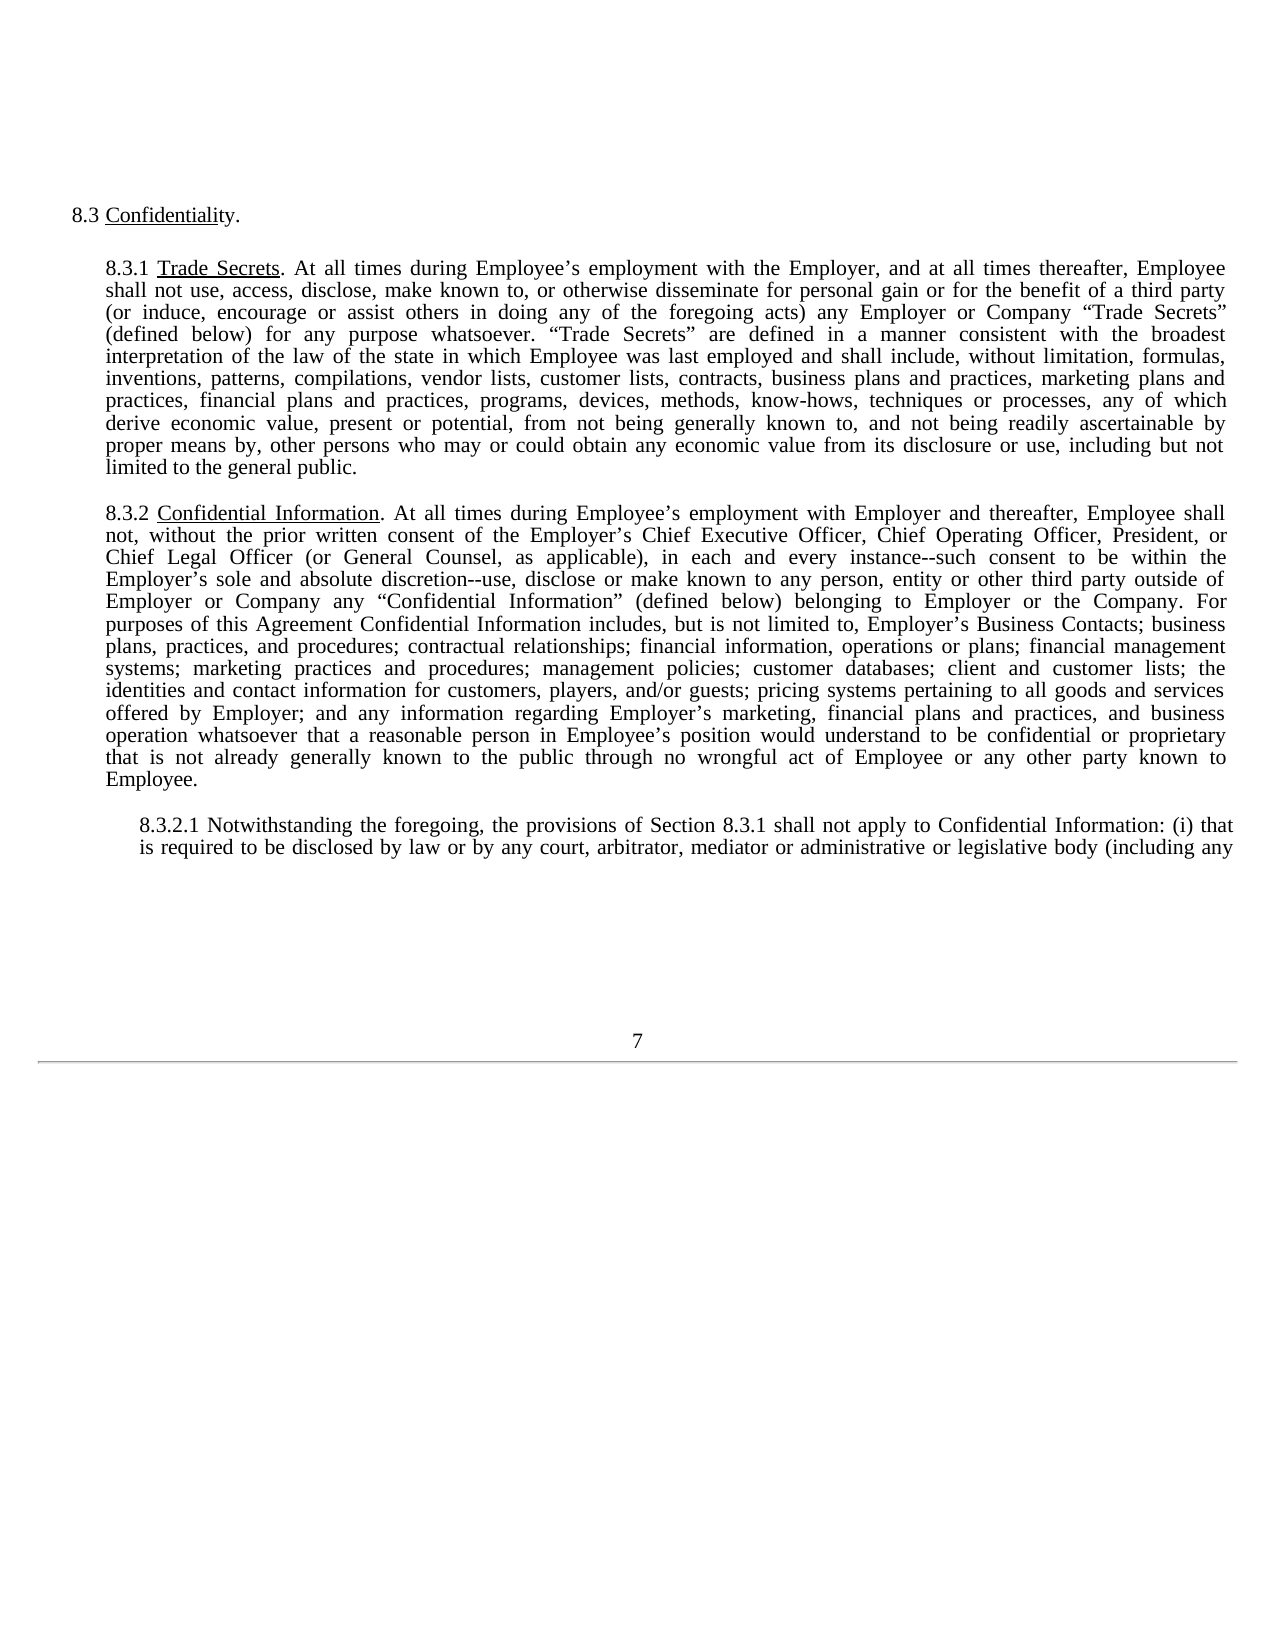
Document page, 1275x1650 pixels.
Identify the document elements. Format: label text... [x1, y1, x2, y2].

list Trade Secrets. At all times during Employee’s employment with the Employer, and at all times thereafter, Employee shall not use, access, disclose, make known to, or otherwise disseminate for personal gain or for the benefit of a third party (or induce, encourage or assist others in doing any of the foregoing acts) any Employer or Company “Trade Secrets” (defined below) for any purpose whatsoever. “Trade Secrets” are defined in a manner consistent with the broadest interpretation of the law of the state in which Employee was last employed and shall include, without limitation, formulas, inventions, patterns, compilations, vendor lists, customer lists, contracts, business plans and practices, marketing plans and practices, financial plans and practices, programs, devices, methods, know-hows, techniques or processes, any of which derive economic value, present or potential, from not being generally known to, and not being readily ascertainable by proper means by, other persons who may or could obtain any economic value from its disclosure or use, including but not limited to the general public. [105, 257, 1227, 479]
list Confidential Information. At all times during Employee’s employment with Employer and thereafter, Employee shall not, without the prior written consent of the Employer’s Chief Executive Officer, Chief Operating Officer, President, or Chief Legal Officer (or General Counsel, as applicable), in each and every instance--such consent to be within the Employer’s sole and absolute discretion--use, disclose or make known to any person, entity or other third party outside of Employer or Company any “Confidential Information” (defined below) belonging to Employer or the Company. For purposes of this Agreement Confidential Information includes, but is not limited to, Employer’s Business Contacts; business plans, practices, and procedures; contractual relationships; financial information, operations or plans; financial management systems; marketing practices and procedures; management policies; customer databases; client and customer lists; the identities and contact information for customers, players, and/or guests; pricing systems pertaining to all goods and services offered by Employer; and any information regarding Employer’s marketing, financial plans and practices, and business operation whatsoever that a reasonable person in Employee’s position would understand to be confidential or proprietary that is not already generally known to the public through no wrongful act of Employee or any other party known to Employee. [105, 503, 1227, 791]
list Notwithstanding the foregoing, the provisions of Section 8.3.1 shall not apply to Confidential Information: (i) that is required to be disclosed by law or by any court, arbitrator, mediator or administrative or legislative body (including any [139, 815, 1238, 859]
list Confidentiality. [72, 202, 1250, 227]
text 7 [25, 1028, 1250, 1053]
